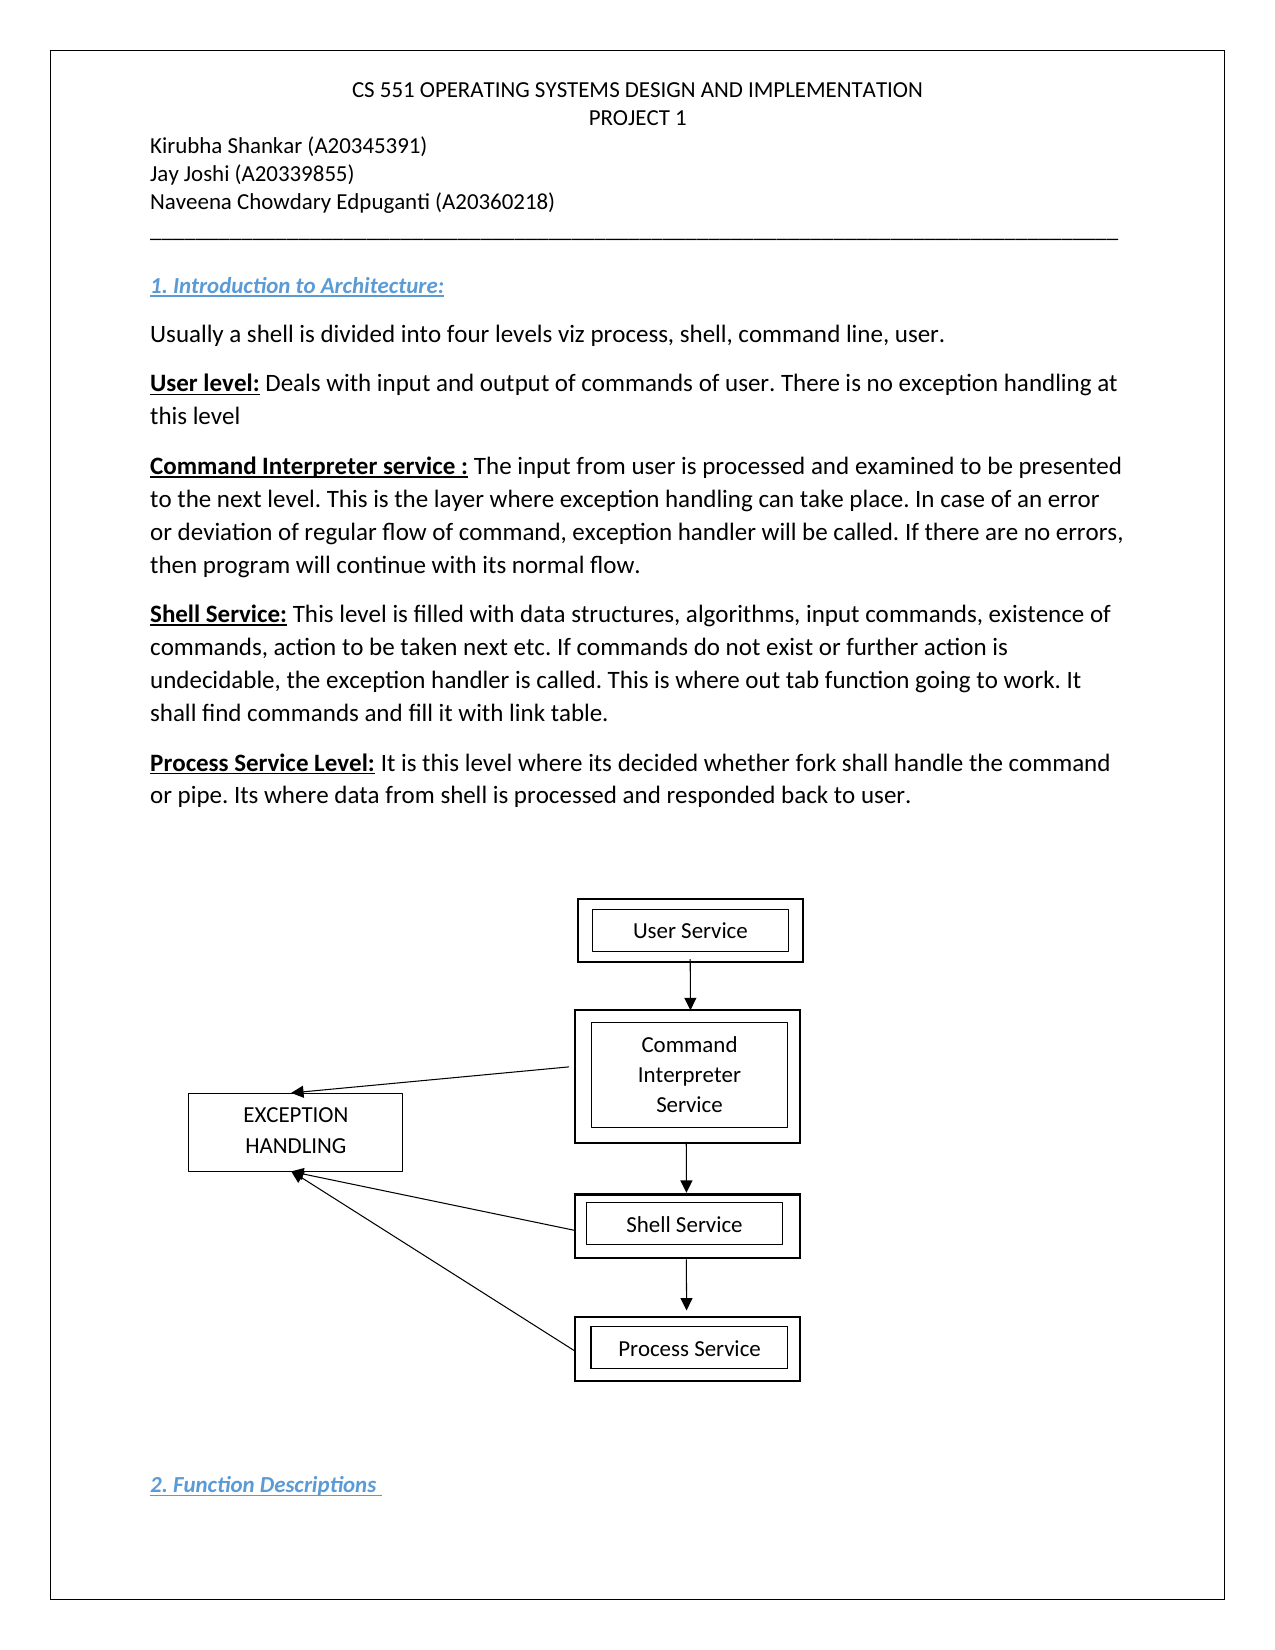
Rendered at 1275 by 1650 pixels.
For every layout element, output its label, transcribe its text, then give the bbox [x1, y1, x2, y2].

text Usually a shell is divided into four levels viz process, shell, command line, user. [150, 318, 1125, 348]
text Shell Service: This level is filled with data structures, algorithms, input commands, existence of commands, action to be taken next etc. If commands do not exist or further action is undecidable, the exception handler is called. This is where out tab function going to work. It shall find commands and fill it with link table. [150, 598, 1125, 728]
text User level: Deals with input and output of commands of user. There is no exception handling at this level [150, 368, 1125, 431]
text Process Service Level: It is this level where its decided whether fork shall handle the command or pipe. Its where data from shell is processed and responded back to user. [150, 747, 1125, 906]
text 1. Introduction to Architecture: [150, 271, 1125, 299]
text 2. Function Descriptions [150, 1471, 1125, 1498]
text Command Interpreter service : The input from user is processed and examined to be presented to the next level. This is the layer where exception handling can take place. In case of an error or deviation of regular flow of command, exception handler will be called. If there are no errors, then program will continue with its normal flow. [150, 450, 1125, 579]
